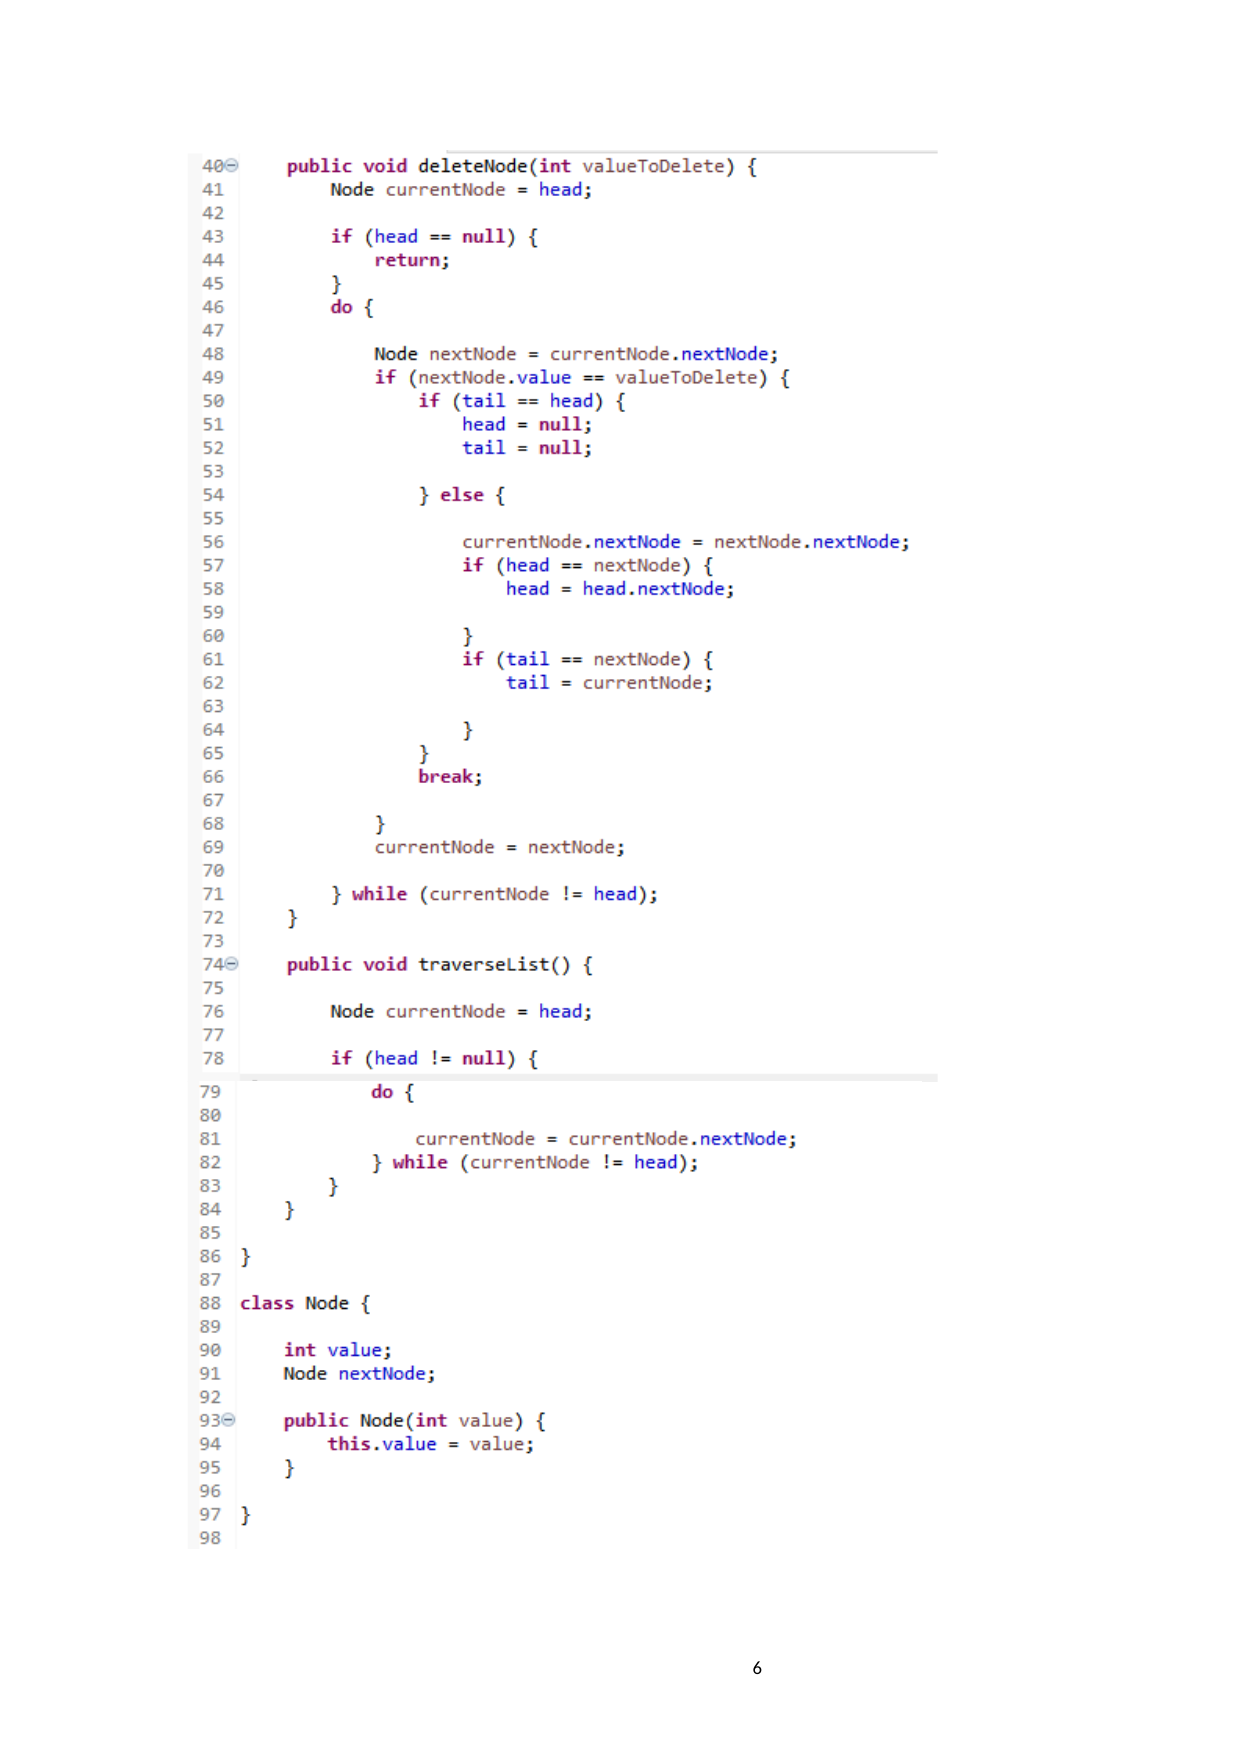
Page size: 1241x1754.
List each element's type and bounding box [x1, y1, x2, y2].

picture [187, 150, 938, 1549]
